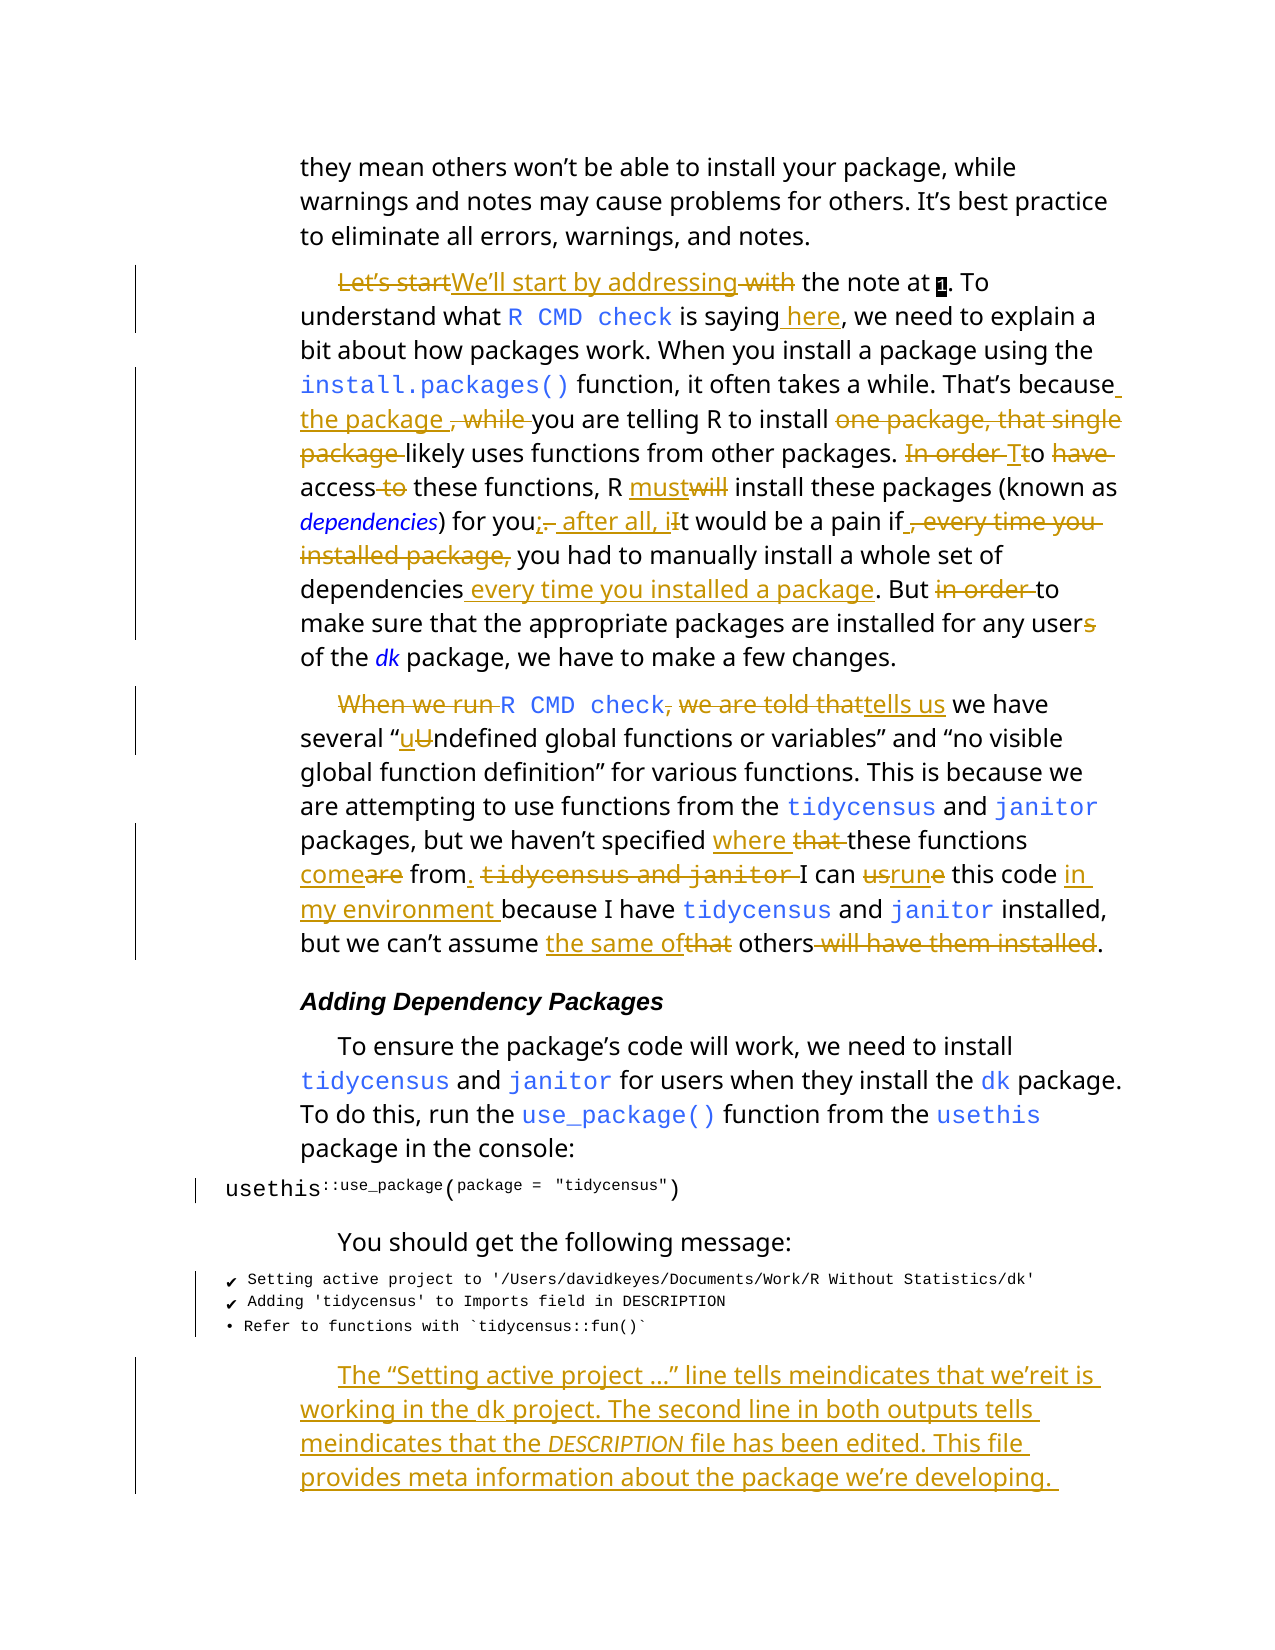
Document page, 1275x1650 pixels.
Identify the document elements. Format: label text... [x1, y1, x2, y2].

text To ensure the package’s code will work, we need to install tidycensus and janitor for users when they install the dk package. To do this, run the use_package() function from the usethis package in the console: [300, 1028, 1125, 1165]
text ✔ Adding 'tidycensus' to Imports field in DESCRIPTION [196, 1293, 1125, 1315]
text Adding Dependency Packages [300, 985, 1125, 1016]
text R CMD check we have several “ndefined global functions or variables” and “no visible global function definition” for various functions. This is because we are attempting to use functions from the tidycensus and janitor packages, but we haven’t specified these functions from I can this code because I have tidycensus and janitor installed, but we can’t assume others. [300, 686, 1125, 960]
text You should get the following message: [300, 1224, 1125, 1258]
text • Refer to functions with `tidycensus::fun()` [196, 1315, 1125, 1337]
text the note at 1. To understand what R CMD check is saying, we need to explain a bit about how packages work. When you install a package using the install.packages() function, it often takes a while. That’s becauseyou are telling R to install likely uses functions from other packages. o access these functions, R install these packages (known as dependencies) for yout would be a pain if you had to manually install a whole set of dependencies. But to make sure that the appropriate packages are installed for any user of the dk package, we have to make a few changes. [300, 265, 1125, 674]
text usethis::use_package(package = "tidycensus") [196, 1178, 1125, 1203]
text ✔ Setting active project to '/Users/davidkeyes/Documents/Work/R Without Statistics/dk' [196, 1271, 1125, 1293]
